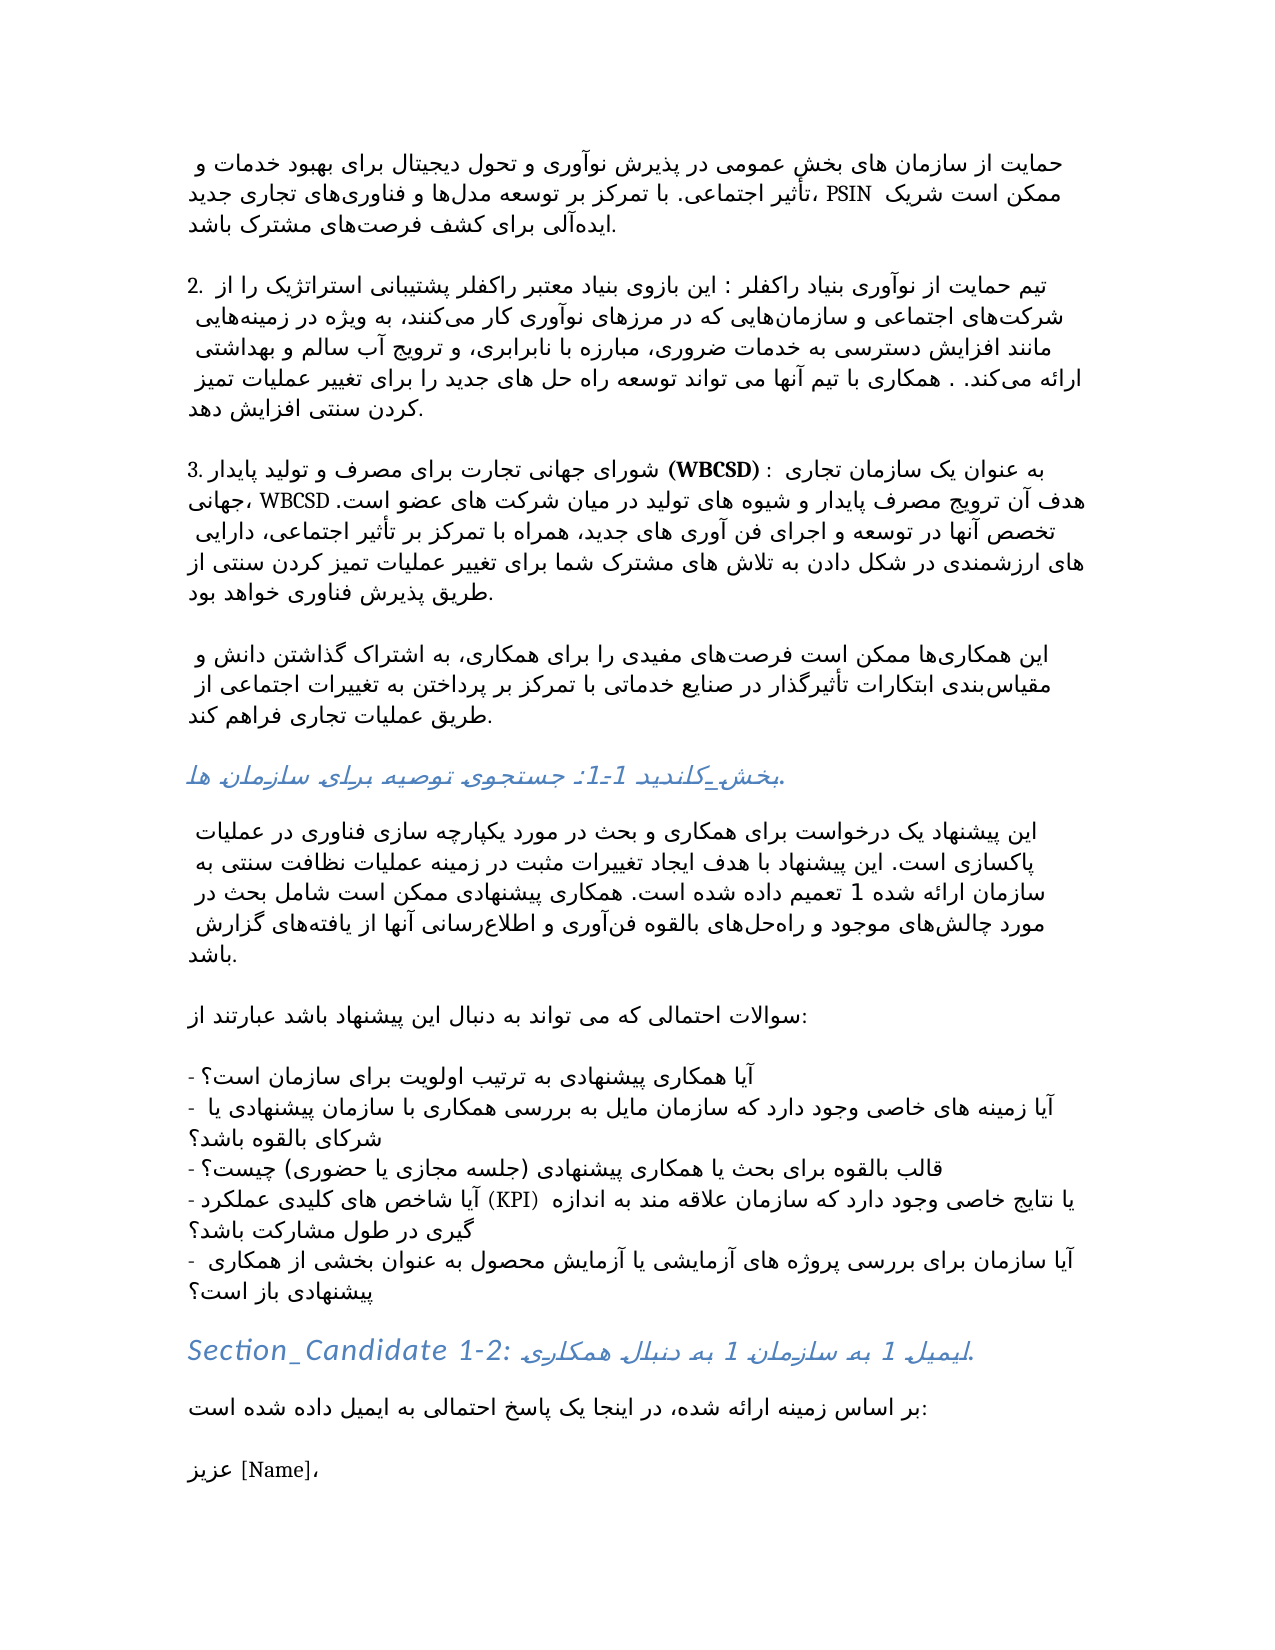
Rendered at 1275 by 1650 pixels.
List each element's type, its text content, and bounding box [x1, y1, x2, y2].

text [187, 150, 1087, 729]
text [187, 1394, 1087, 1483]
subtitle بخش_کاندید 1-1: جستجوی توصیه برای سازمان ها. [187, 754, 1087, 792]
subtitle Section_Candidate 1-2: ایمیل 1 به سازمان 1 به دنبال همکاری. [187, 1330, 1087, 1368]
text این پیشنهاد یک درخواست برای همکاری و بحث در مورد یکپارچه سازی فناوری در عملیات پاکسازی است. این پیشنهاد با هدف ایجاد تغییرات مثبت در زمینه عملیات نظافت سنتی به سازمان ارائه شده 1 تعمیم داده شده است. همکاری پیشنهادی ممکن است شامل بحث در مورد چالش‌های موجود و راه‌حل‌های بالقوه فن‌آوری و اطلاع‌رسانی آنها از یافته‌های گزارش باشد. سوالات احتمالی که می تواند به دنبال این پیشنهاد باشد عبارتند از: - آیا همکاری پیشنهادی به ترتیب اولویت برای سازمان است؟ - آیا زمینه های خاصی وجود دارد که سازمان مایل به بررسی همکاری با سازمان پیشنهادی یا شرکای بالقوه باشد؟ - قالب بالقوه برای بحث یا همکاری پیشنهادی (جلسه مجازی یا حضوری) چیست؟ - آیا شاخص های کلیدی عملکرد (KPI) یا نتایج خاصی وجود دارد که سازمان علاقه مند به اندازه گیری در طول مشارکت باشد؟ - آیا سازمان برای بررسی پروژه های آزمایشی یا آزمایش محصول به عنوان بخشی از همکاری پیشنهادی باز است؟ [187, 818, 1087, 1305]
